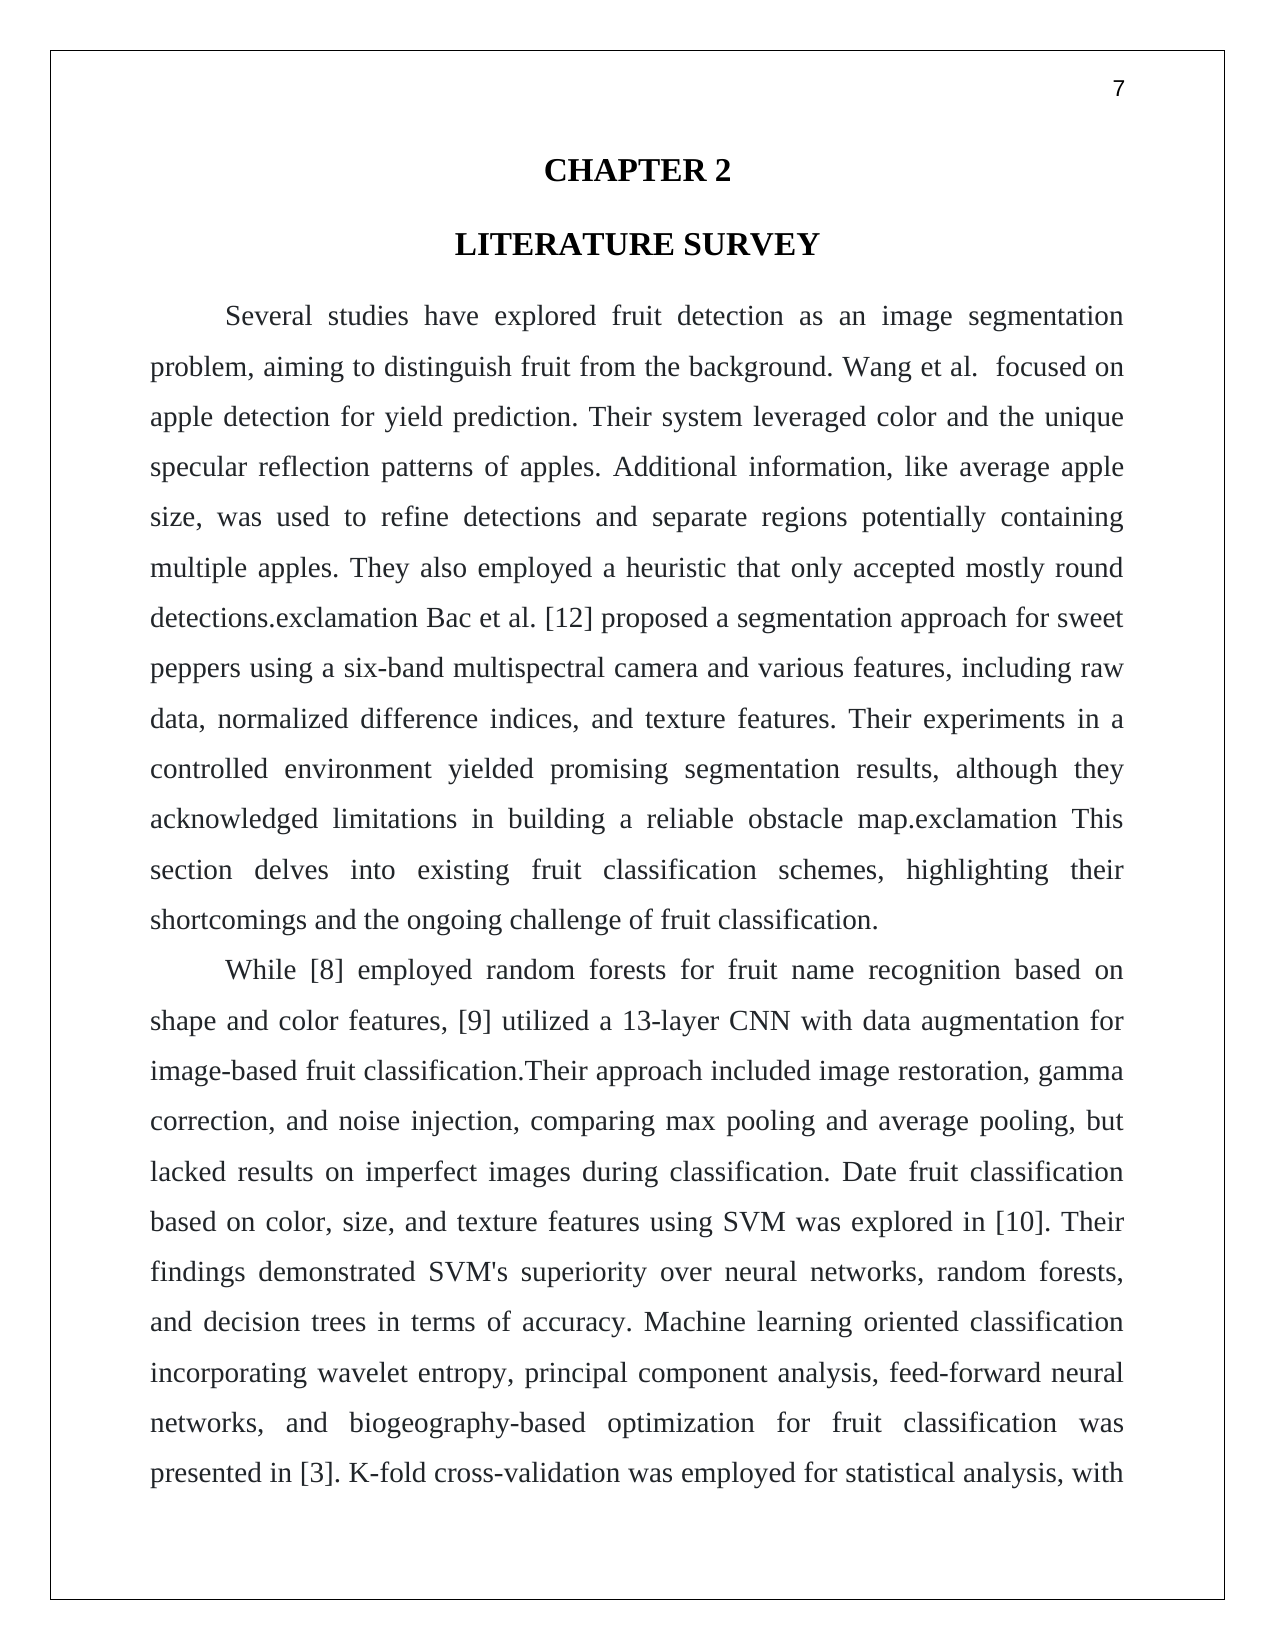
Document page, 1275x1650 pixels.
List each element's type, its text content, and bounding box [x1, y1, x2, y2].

text LITERATURE SURVEY [150, 224, 1125, 262]
text CHAPTER 2 [150, 150, 1125, 188]
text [150, 952, 1125, 1489]
text Several studies have explored fruit detection as an image segmentation problem, aiming to distinguish fruit from the background. Wang et al. focused on apple detection for yield prediction. Their system leveraged color and the unique specular reflection patterns of apples. Additional information, like average apple size, was used to refine detections and separate regions potentially containing multiple apples. They also employed a heuristic that only accepted mostly round detections.exclamation Bac et al. [12] proposed a segmentation approach for sweet peppers using a six-band multispectral camera and various features, including raw data, normalized difference indices, and texture features. Their experiments in a controlled environment yielded promising segmentation results, although they acknowledged limitations in building a reliable obstacle map.exclamation This section delves into existing fruit classification schemes, highlighting their shortcomings and the ongoing challenge of fruit classification. [150, 298, 1125, 936]
